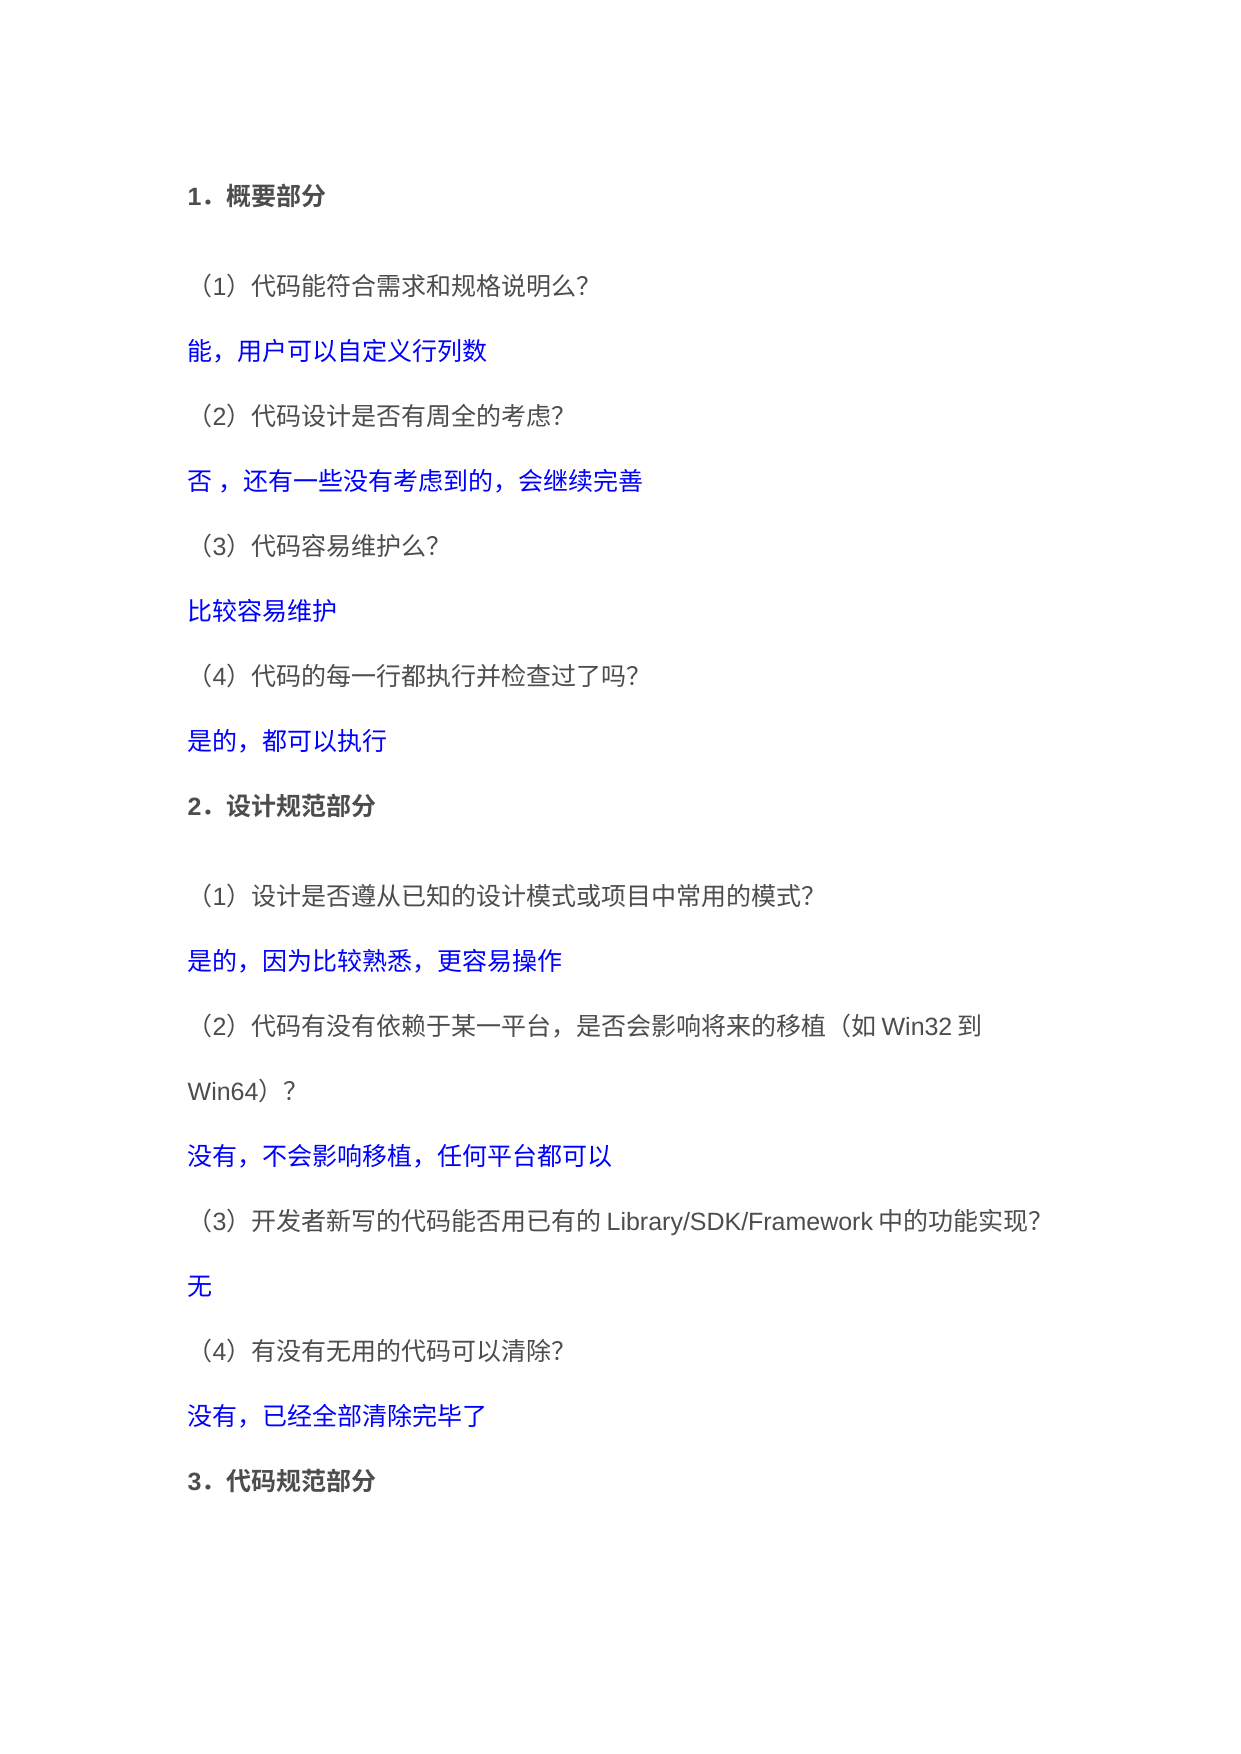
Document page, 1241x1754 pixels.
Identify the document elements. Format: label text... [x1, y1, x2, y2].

text 没有，已经全部清除完毕了 [187, 1382, 1053, 1447]
text 是的，因为比较熟悉，更容易操作 [187, 927, 1053, 992]
text 1．概要部分 [187, 162, 1053, 227]
text 无 [187, 1252, 1053, 1317]
text 3．代码规范部分 [187, 1447, 1053, 1512]
text 比较容易维护 [187, 577, 1053, 642]
text 是的，都可以执行 [187, 707, 1053, 772]
text （1）代码能符合需求和规格说明么？ [187, 252, 1053, 317]
text （3）代码容易维护么？ [187, 512, 1053, 577]
text 否 ，还有一些没有考虑到的，会继续完善 [187, 447, 1053, 512]
text （2）代码有没有依赖于某一平台，是否会影响将来的移植（如Win32到Win64）？ [187, 992, 1053, 1122]
text （4）有没有无用的代码可以清除？ [187, 1317, 1053, 1382]
text （4）代码的每一行都执行并检查过了吗？ [187, 642, 1053, 707]
text （2）代码设计是否有周全的考虑？ [187, 382, 1053, 447]
text 2．设计规范部分 [187, 772, 1053, 837]
text 能，用户可以自定义行列数 [187, 317, 1053, 382]
text 没有，不会影响移植，任何平台都可以 [187, 1122, 1053, 1187]
text （3）开发者新写的代码能否用已有的Library/SDK/Framework中的功能实现？ [187, 1187, 1053, 1252]
text （1）设计是否遵从已知的设计模式或项目中常用的模式？ [187, 862, 1053, 927]
